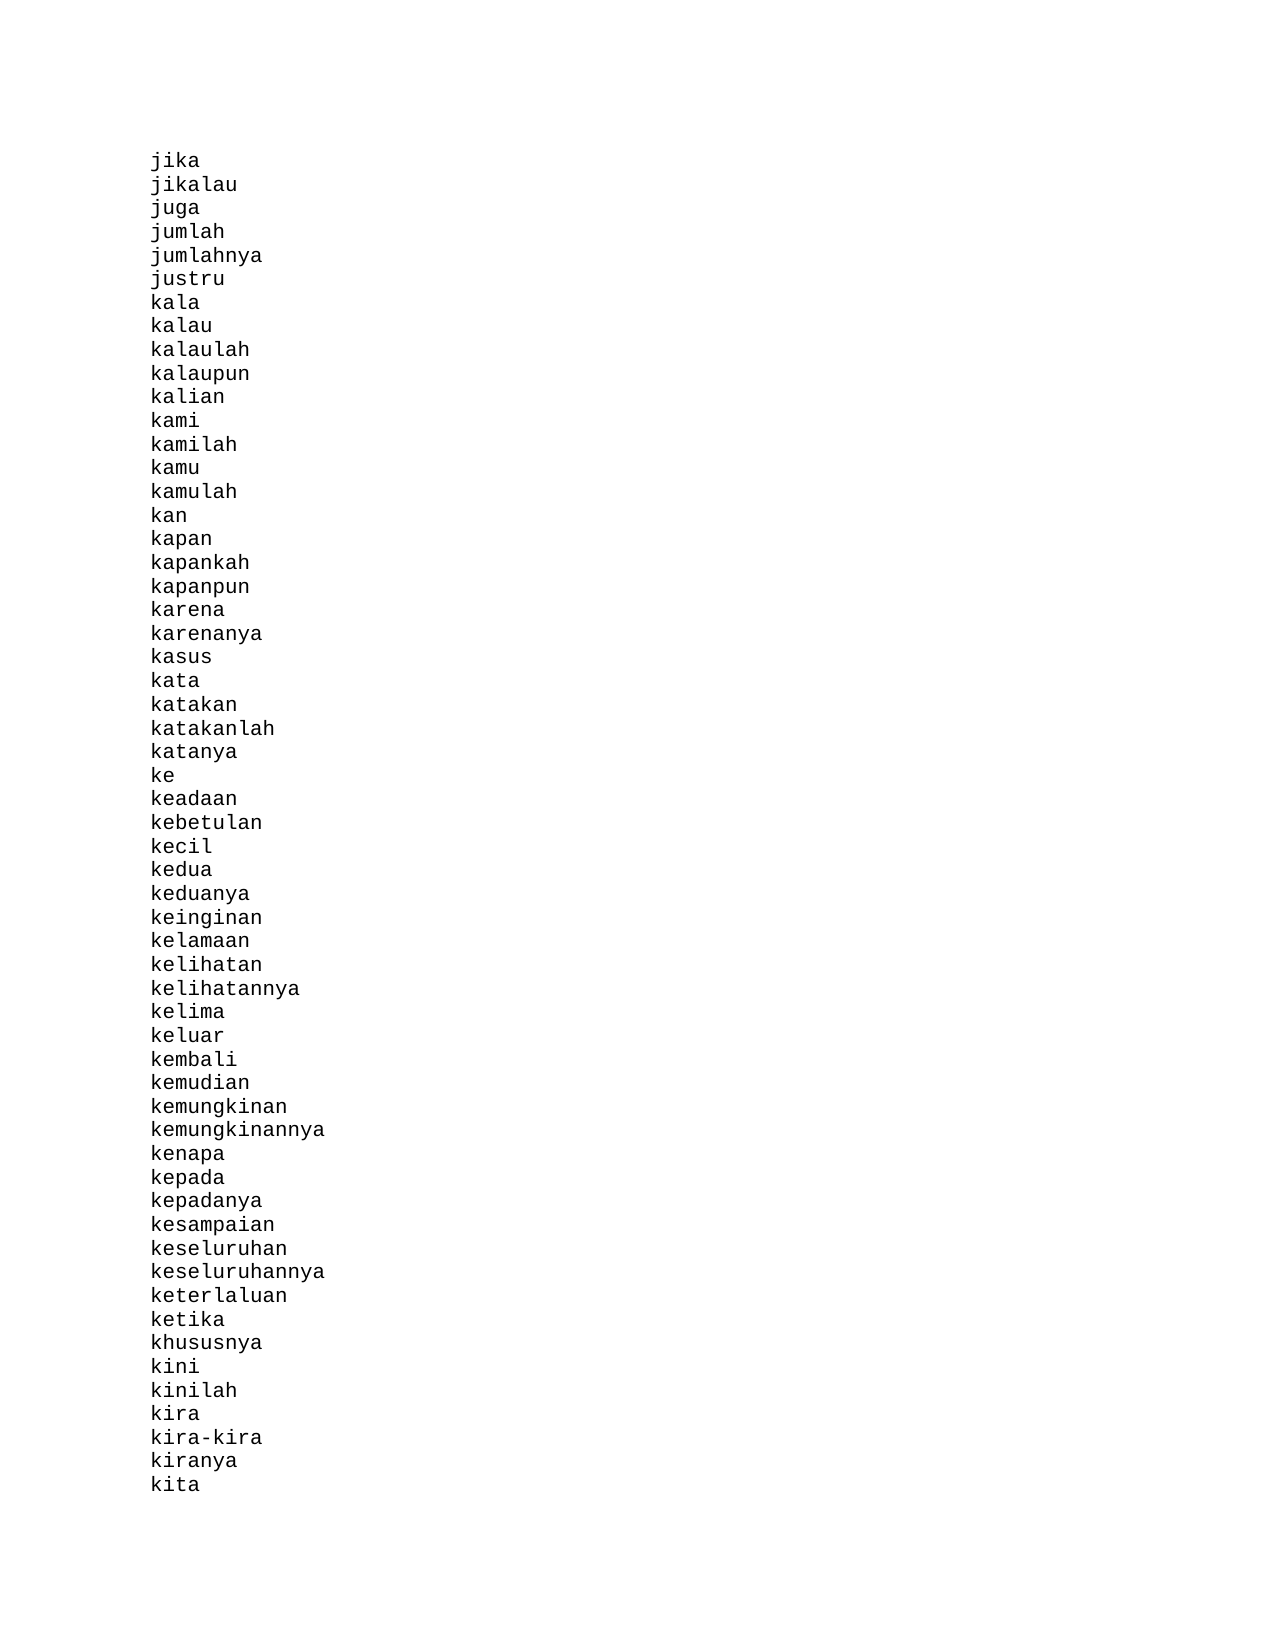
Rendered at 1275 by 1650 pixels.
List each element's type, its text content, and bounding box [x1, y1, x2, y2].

text khususnya [150, 1332, 1125, 1356]
text kamulah [150, 481, 1125, 505]
text kamilah [150, 434, 1125, 457]
text keseluruhan [150, 1238, 1125, 1261]
text kepadanya [150, 1190, 1125, 1214]
text keduanya [150, 883, 1125, 907]
text karenanya [150, 623, 1125, 647]
text kami [150, 410, 1125, 434]
text kelamaan [150, 930, 1125, 954]
text kira-kira [150, 1427, 1125, 1451]
text katanya [150, 741, 1125, 765]
text kemudian [150, 1072, 1125, 1096]
text keadaan [150, 788, 1125, 812]
text jika [150, 150, 1125, 174]
text ketika [150, 1309, 1125, 1332]
text juga [150, 197, 1125, 221]
text kiranya [150, 1451, 1125, 1474]
text karena [150, 599, 1125, 623]
text kesampaian [150, 1214, 1125, 1238]
text kata [150, 670, 1125, 694]
text keseluruhannya [150, 1261, 1125, 1285]
text keterlaluan [150, 1285, 1125, 1309]
text kelihatan [150, 954, 1125, 978]
text kemungkinan [150, 1096, 1125, 1119]
text justru [150, 268, 1125, 292]
text kemungkinannya [150, 1119, 1125, 1143]
text kembali [150, 1048, 1125, 1072]
text jikalau [150, 174, 1125, 197]
text keluar [150, 1025, 1125, 1048]
text kalian [150, 386, 1125, 410]
text kebetulan [150, 812, 1125, 836]
text kini [150, 1356, 1125, 1379]
text kepada [150, 1167, 1125, 1190]
text kapanpun [150, 576, 1125, 599]
text kira [150, 1403, 1125, 1427]
text kalaulah [150, 339, 1125, 363]
text katakanlah [150, 717, 1125, 741]
text jumlahnya [150, 244, 1125, 268]
text kalaupun [150, 363, 1125, 386]
text keinginan [150, 907, 1125, 930]
text kinilah [150, 1379, 1125, 1403]
text kamu [150, 457, 1125, 481]
text kedua [150, 859, 1125, 883]
text kelima [150, 1001, 1125, 1025]
text ke [150, 765, 1125, 788]
text kalau [150, 316, 1125, 339]
text kala [150, 292, 1125, 316]
text kecil [150, 836, 1125, 859]
text kelihatannya [150, 978, 1125, 1001]
text kenapa [150, 1143, 1125, 1167]
text kita [150, 1474, 1125, 1498]
text kapankah [150, 552, 1125, 576]
text katakan [150, 694, 1125, 717]
text kasus [150, 647, 1125, 670]
text jumlah [150, 221, 1125, 244]
text kapan [150, 528, 1125, 552]
text kan [150, 505, 1125, 528]
